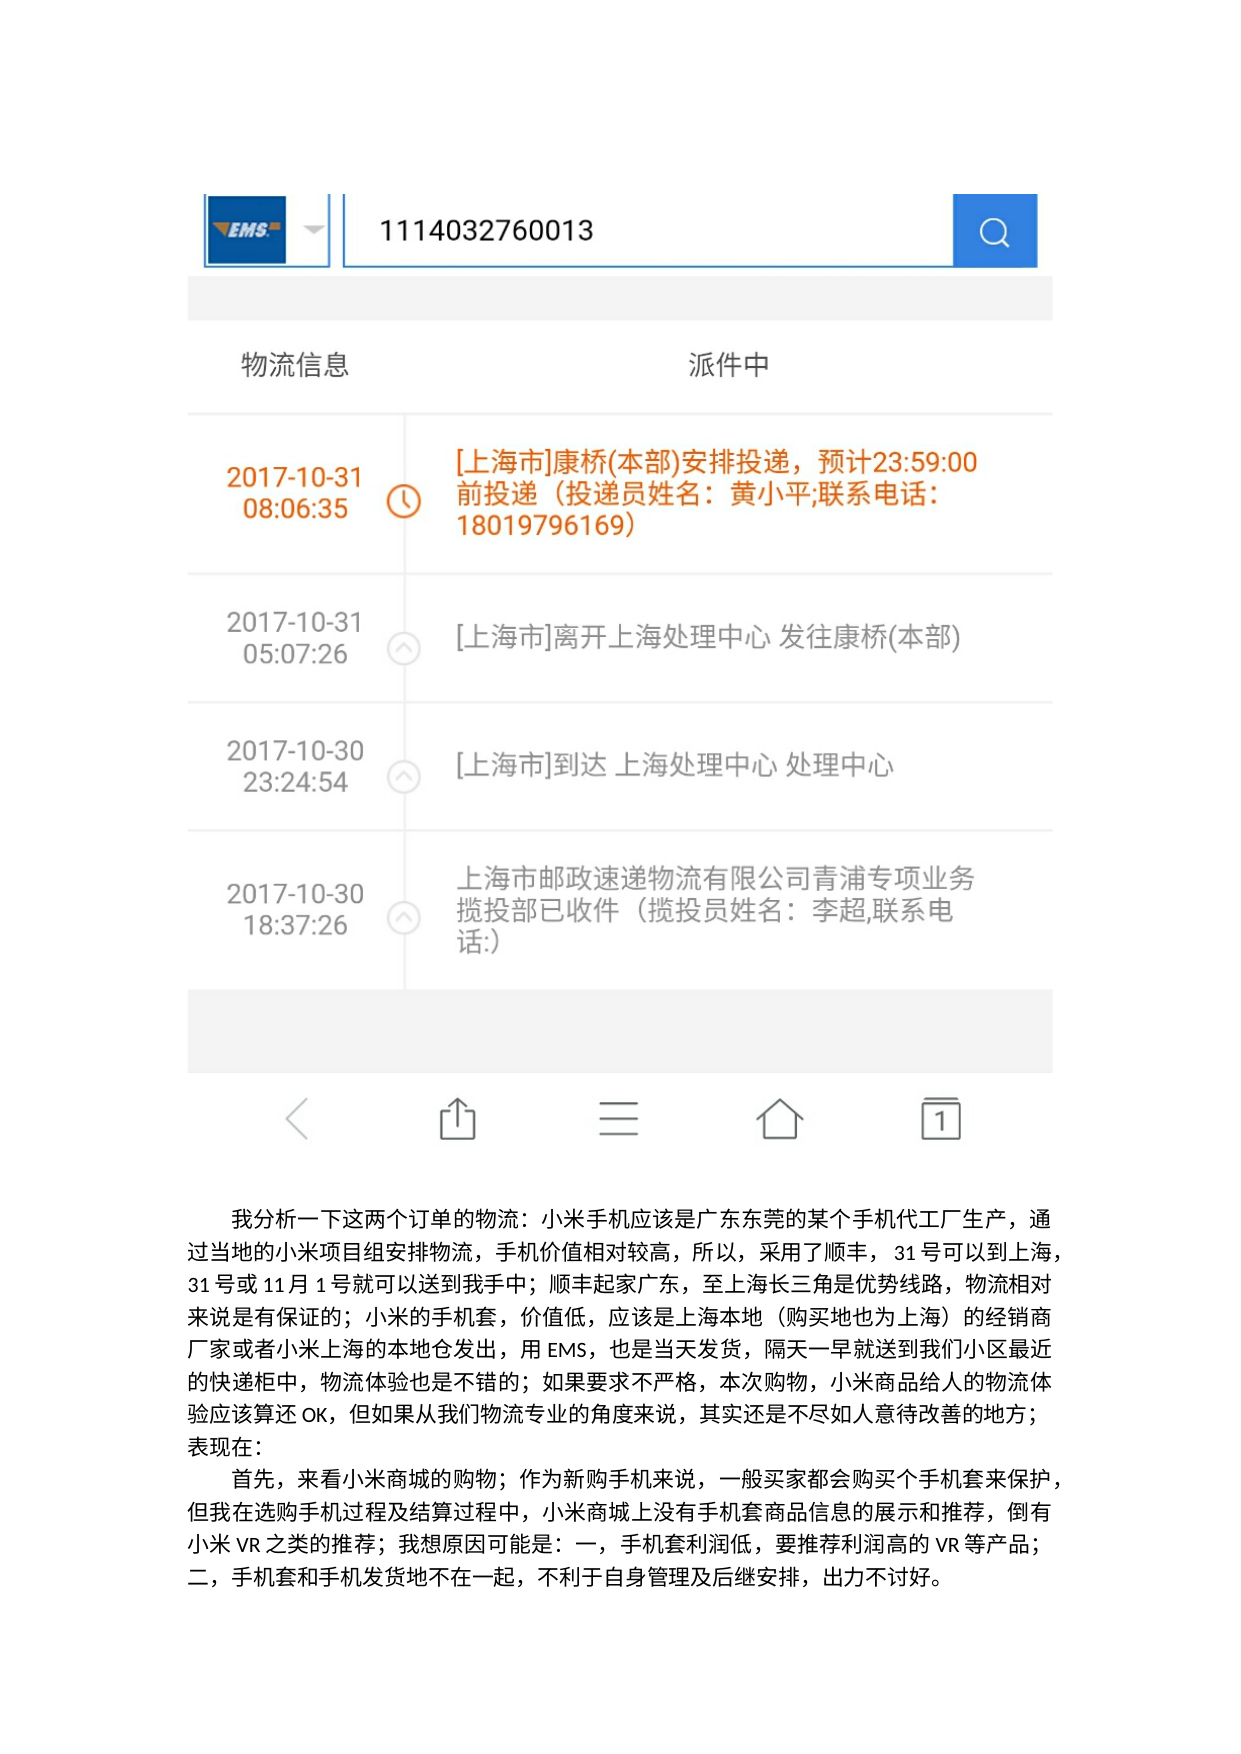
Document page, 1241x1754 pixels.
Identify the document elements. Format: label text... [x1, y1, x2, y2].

text 首先，来看小米商城的购物；作为新购手机来说，一般买家都会购买个手机套来保护，但我在选购手机过程及结算过程中，小米商城上没有手机套商品信息的展示和推荐，倒有小米VR之类的推荐；我想原因可能是：一，手机套利润低，要推荐利润高的VR等产品；二，手机套和手机发货地不在一起，不利于自身管理及后继安排，出力不讨好。 [187, 1462, 1053, 1592]
text 我分析一下这两个订单的物流：小米手机应该是广东东莞的某个手机代工厂生产，通过当地的小米项目组安排物流，手机价值相对较高，所以，采用了顺丰，31号可以到上海，31号或11月1号就可以送到我手中；顺丰起家广东，至上海长三角是优势线路，物流相对来说是有保证的；小米的手机套，价值低，应该是上海本地（购买地也为上海）的经销商、厂家或者小米上海的本地仓发出，用EMS，也是当天发货，隔天一早就送到我们小区最近的快递柜中，物流体验也是不错的；如果要求不严格，本次购物，小米商品给人的物流体验应该算还OK，但如果从我们物流专业的角度来说，其实还是不尽如人意待改善的地方；表现在： [187, 1202, 1053, 1462]
picture [187, 194, 1053, 1165]
